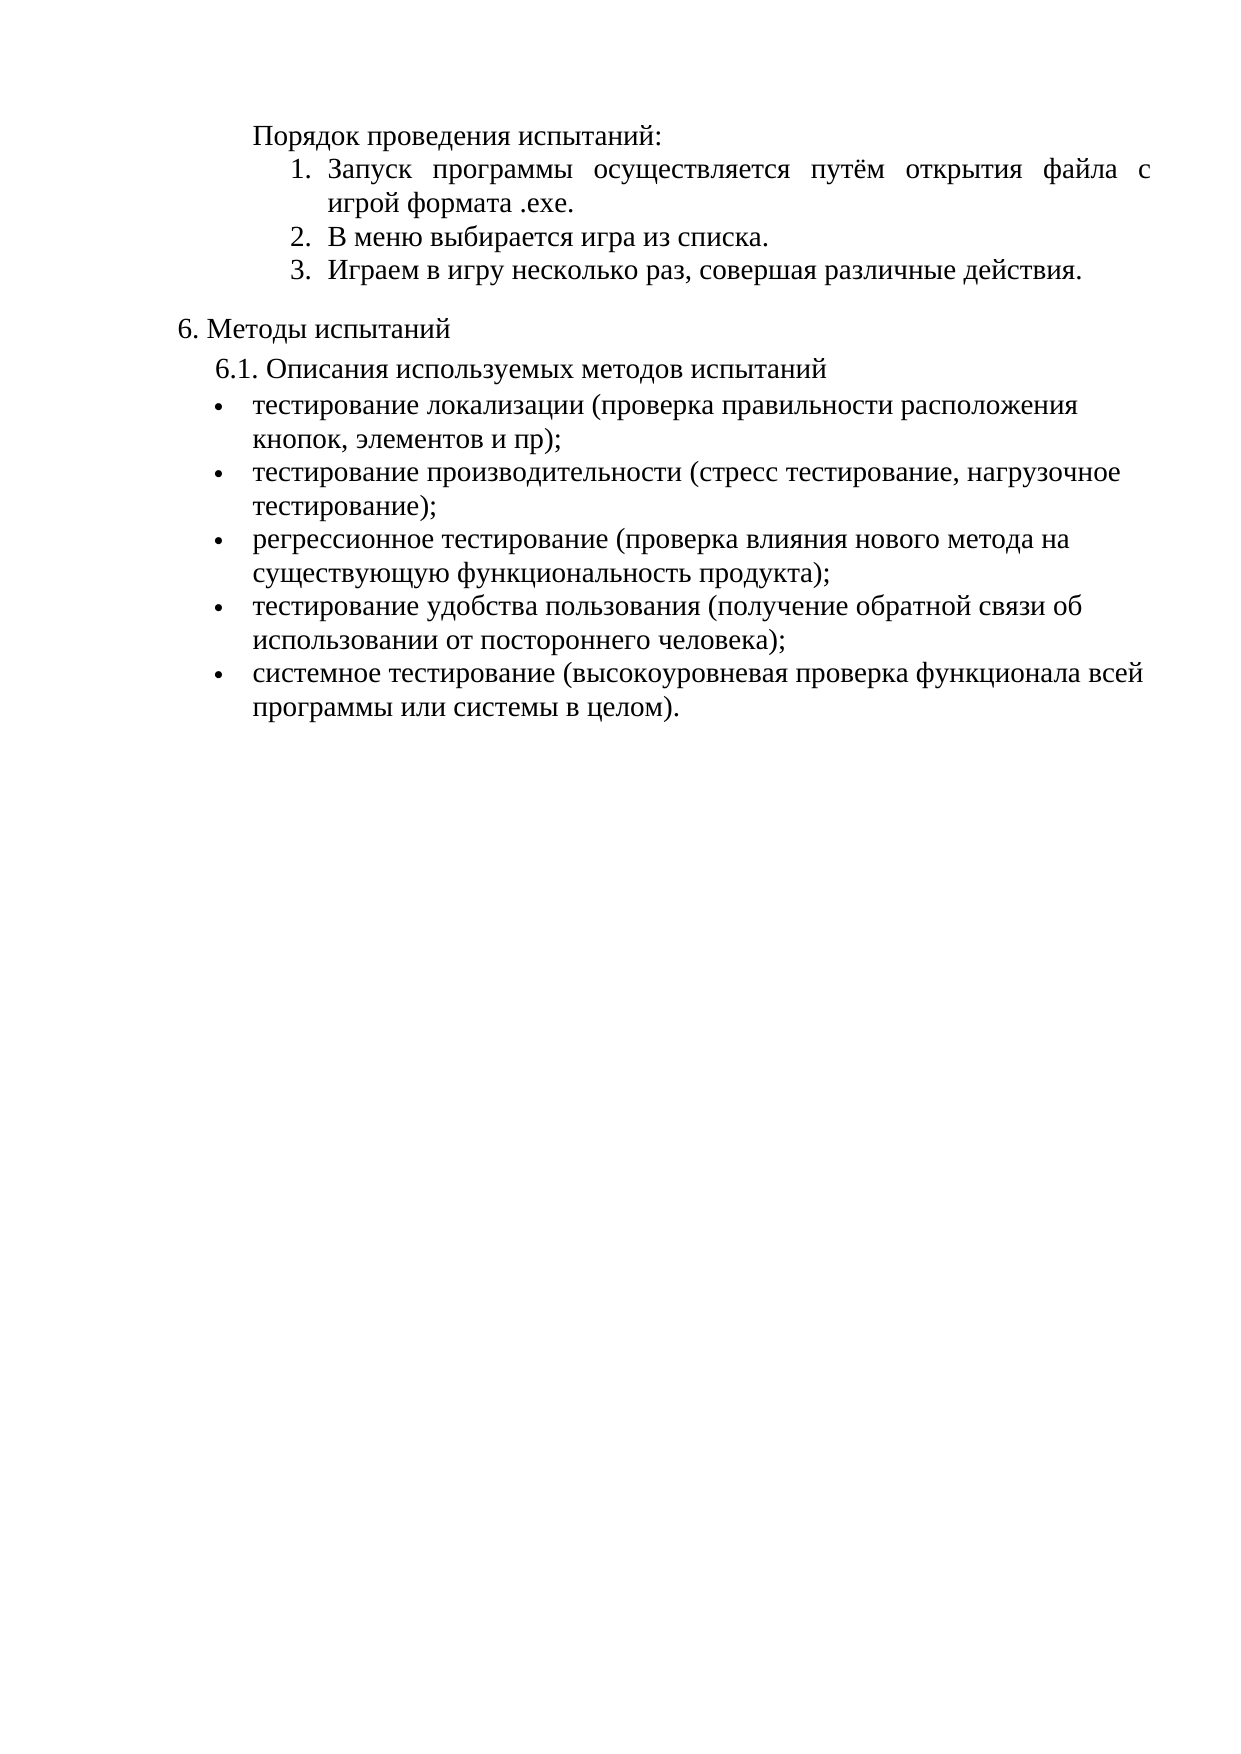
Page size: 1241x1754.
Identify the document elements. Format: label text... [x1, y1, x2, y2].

list тестирование удобства пользования (получение обратной связи об использовании от постороннего человека); [215, 588, 1152, 656]
text Порядок проведения испытаний: [252, 118, 1152, 152]
list системное тестирование (высокоуровневая проверка функционала всей программы или системы в целом). [215, 656, 1152, 723]
list Играем в игру несколько раз, совершая различные действия. [290, 252, 1152, 286]
list В меню выбирается игра из списка. [290, 219, 1152, 252]
subtitle 6. Методы испытаний [177, 311, 1152, 344]
list тестирование локализации (проверка правильности расположения кнопок, элементов и пр); [215, 387, 1152, 454]
subtitle 6.1. Описания используемых методов испытаний [177, 351, 1152, 385]
list Запуск программы осуществляется путём открытия файла с игрой формата .exe. [290, 152, 1152, 219]
list регрессионное тестирование (проверка влияния нового метода на существующую функциональность продукта); [215, 521, 1152, 588]
list тестирование производительности (стресс тестирование, нагрузочное тестирование); [215, 454, 1152, 521]
